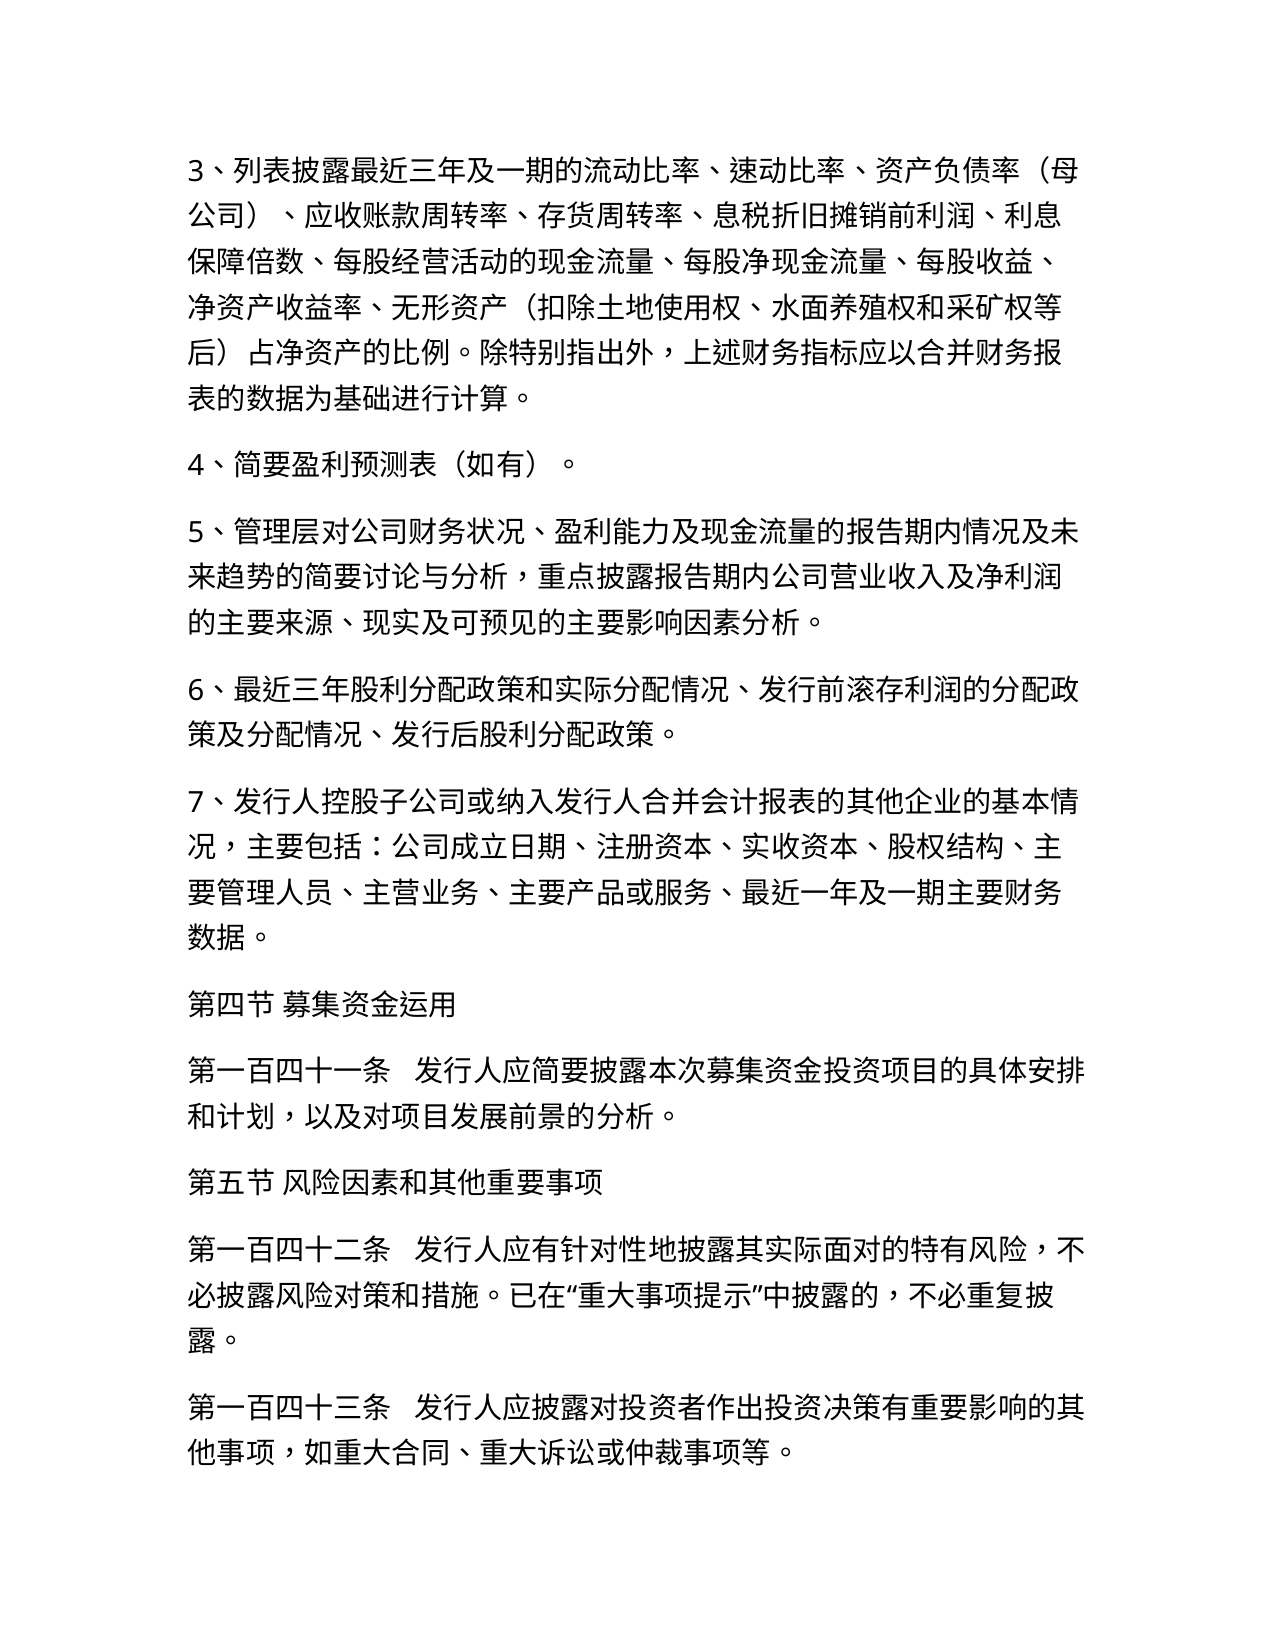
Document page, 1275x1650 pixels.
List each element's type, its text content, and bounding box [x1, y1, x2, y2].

text 第一百四十一条 发行人应简要披露本次募集资金投资项目的具体安排和计划，以及对项目发展前景的分析。 [187, 1051, 1087, 1136]
text 4、简要盈利预测表（如有）。 [187, 444, 1087, 484]
text 7、发行人控股子公司或纳入发行人合并会计报表的其他企业的基本情况，主要包括：公司成立日期、注册资本、实收资本、股权结构、主要管理人员、主营业务、主要产品或服务、最近一年及一期主要财务数据。 [187, 781, 1087, 957]
text 第五节 风险因素和其他重要事项 [187, 1163, 1087, 1202]
text 5、管理层对公司财务状况、盈利能力及现金流量的报告期内情况及未来趋势的简要讨论与分析，重点披露报告期内公司营业收入及净利润的主要来源、现实及可预见的主要影响因素分析。 [187, 511, 1087, 642]
text 6、最近三年股利分配政策和实际分配情况、发行前滚存利润的分配政策及分配情况、发行后股利分配政策。 [187, 669, 1087, 754]
text 第一百四十三条 发行人应披露对投资者作出投资决策有重要影响的其他事项，如重大合同、重大诉讼或仲裁事项等。 [187, 1387, 1087, 1472]
text 第四节 募集资金运用 [187, 984, 1087, 1024]
text 第一百四十二条 发行人应有针对性地披露其实际面对的特有风险，不必披露风险对策和措施。已在“重大事项提示”中披露的，不必重复披露。 [187, 1229, 1087, 1360]
text 3、列表披露最近三年及一期的流动比率、速动比率、资产负债率（母公司）、应收账款周转率、存货周转率、息税折旧摊销前利润、利息保障倍数、每股经营活动的现金流量、每股净现金流量、每股收益、净资产收益率、无形资产（扣除土地使用权、水面养殖权和采矿权等后）占净资产的比例。除特别指出外，上述财务指标应以合并财务报表的数据为基础进行计算。 [187, 150, 1087, 418]
